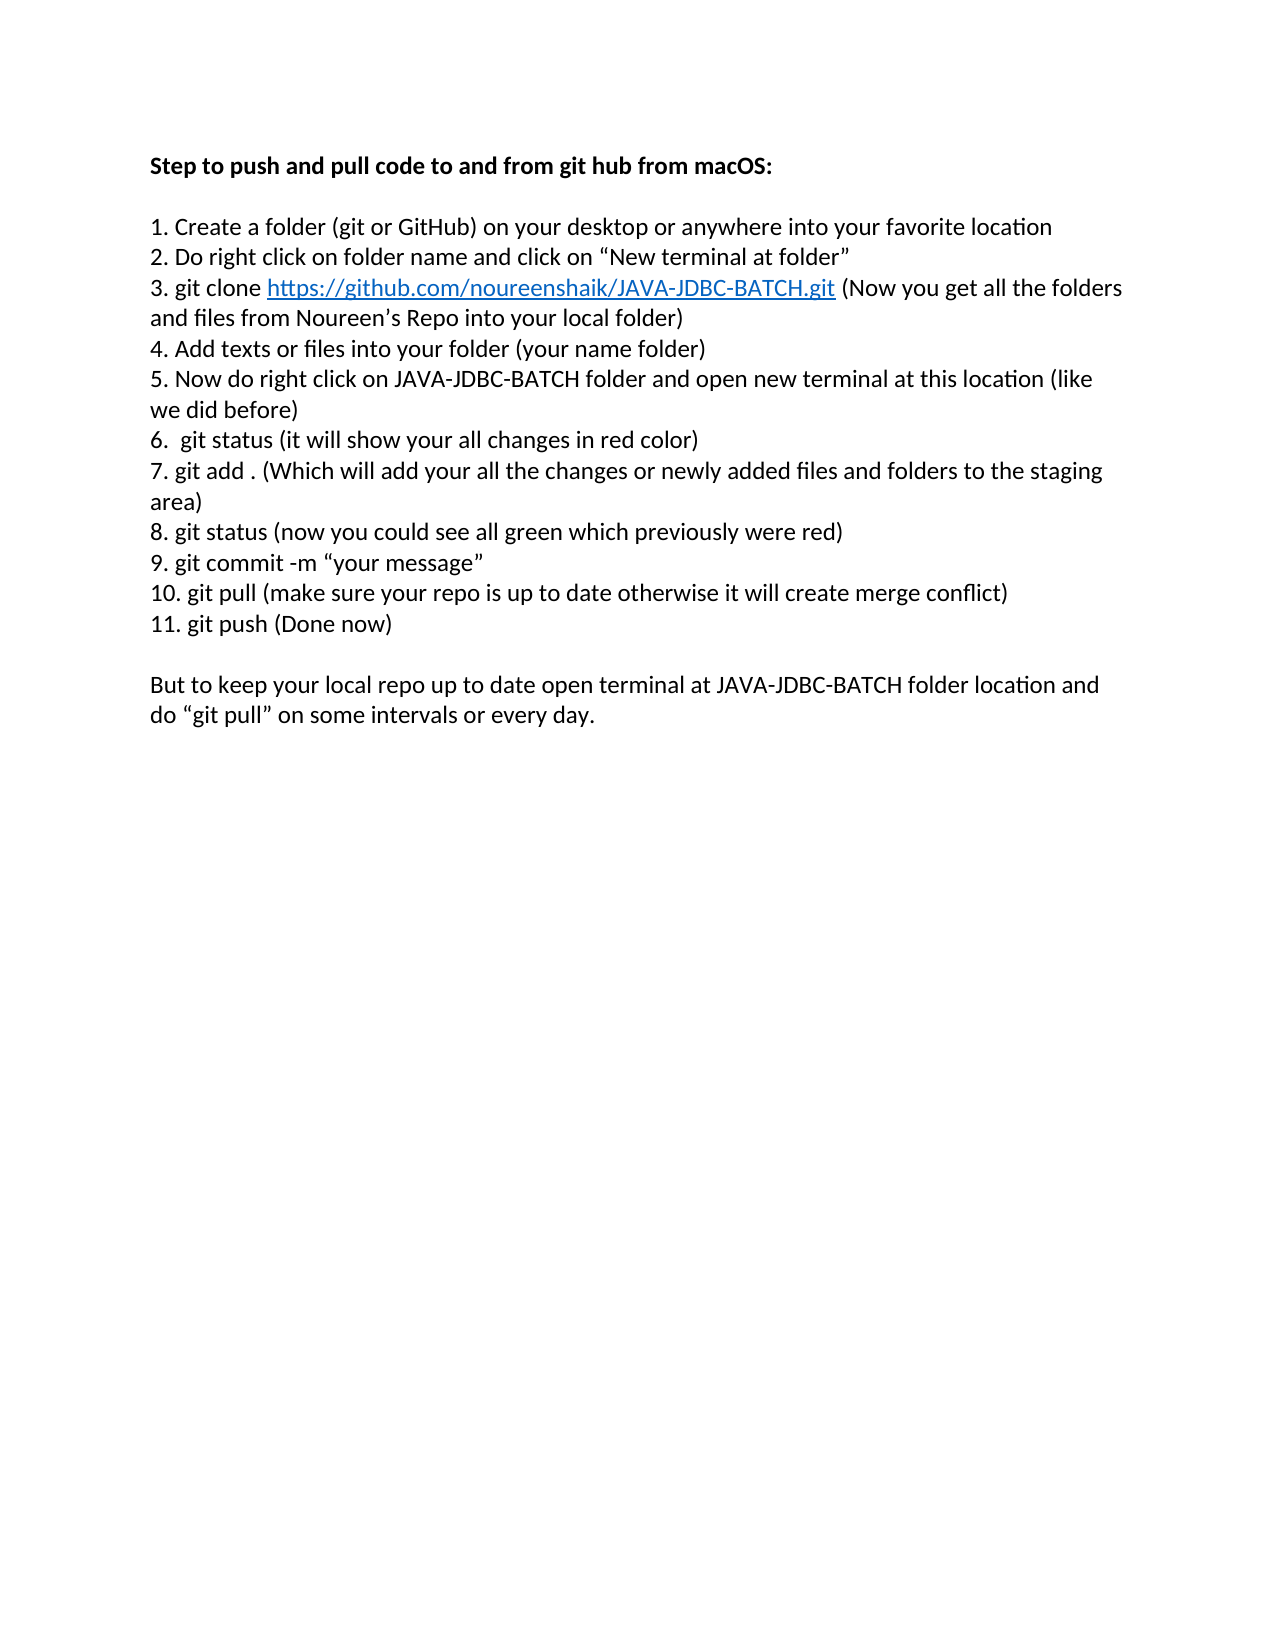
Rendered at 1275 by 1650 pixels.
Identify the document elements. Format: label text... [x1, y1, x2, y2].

text 6. git status (it will show your all changes in red color) [150, 425, 1125, 455]
text 3. git clone https://github.com/noureenshaik/JAVA-JDBC-BATCH.git (Now you get all the folders and files from Noureen’s Repo into your local folder) [150, 272, 1125, 333]
text 7. git add . (Which will add your all the changes or newly added files and folders to the staging area) [150, 455, 1125, 516]
text But to keep your local repo up to date open terminal at JAVA-JDBC-BATCH folder location and do “git pull” on some intervals or every day. [150, 669, 1125, 730]
text 4. Add texts or files into your folder (your name folder) [150, 333, 1125, 364]
text Step to push and pull code to and from git hub from macOS: [150, 150, 1125, 181]
text 1. Create a folder (git or GitHub) on your desktop or anywhere into your favorite location [150, 211, 1125, 242]
text 2. Do right click on folder name and click on “New terminal at folder” [150, 242, 1125, 272]
text 8. git status (now you could see all green which previously were red) [150, 516, 1125, 547]
text 5. Now do right click on JAVA-JDBC-BATCH folder and open new terminal at this location (like we did before) [150, 364, 1125, 425]
text 10. git pull (make sure your repo is up to date otherwise it will create merge conflict) [150, 577, 1125, 608]
text 11. git push (Done now) [150, 608, 1125, 638]
text 9. git commit -m “your message” [150, 547, 1125, 577]
